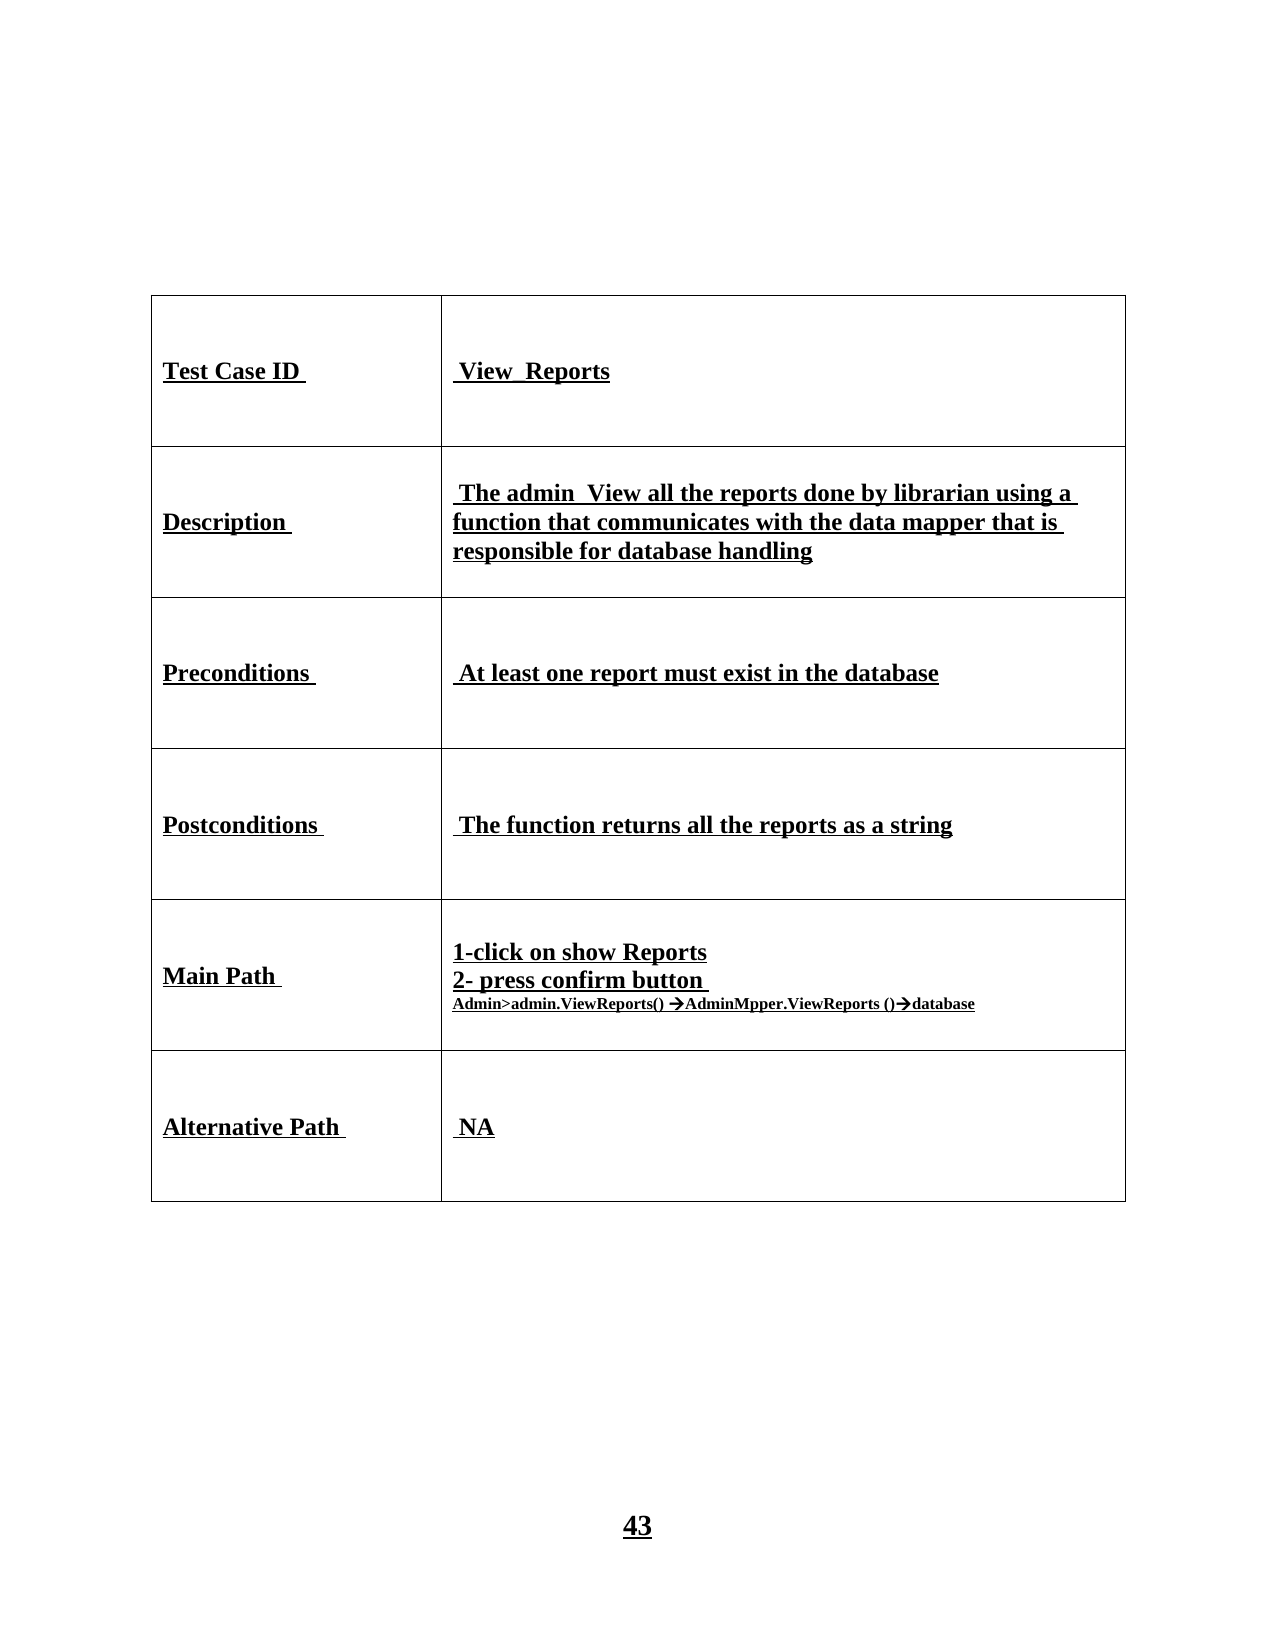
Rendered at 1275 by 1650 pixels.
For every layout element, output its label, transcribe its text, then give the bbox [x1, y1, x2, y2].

table_header Test Case ID [152, 296, 441, 446]
table_cell The function returns all the reports as a string [442, 749, 1125, 899]
table_cell The admin View all the reports done by librarian using a function that communicates with the data mapper that is responsible for database handling [442, 447, 1125, 597]
table_cell 1-click on show Reports 2- press confirm button Admin>admin.ViewReports() AdminMpper.ViewReports ()database [442, 900, 1125, 1050]
table_cell Description [152, 447, 441, 597]
table_header View_Reports [442, 296, 1125, 446]
table_cell Alternative Path [152, 1051, 441, 1201]
table_cell Postconditions [152, 749, 441, 899]
table_cell NA [442, 1051, 1125, 1201]
table_cell Main Path [152, 900, 441, 1050]
table_cell At least one report must exist in the database [442, 598, 1125, 748]
table_cell Preconditions [152, 598, 441, 748]
